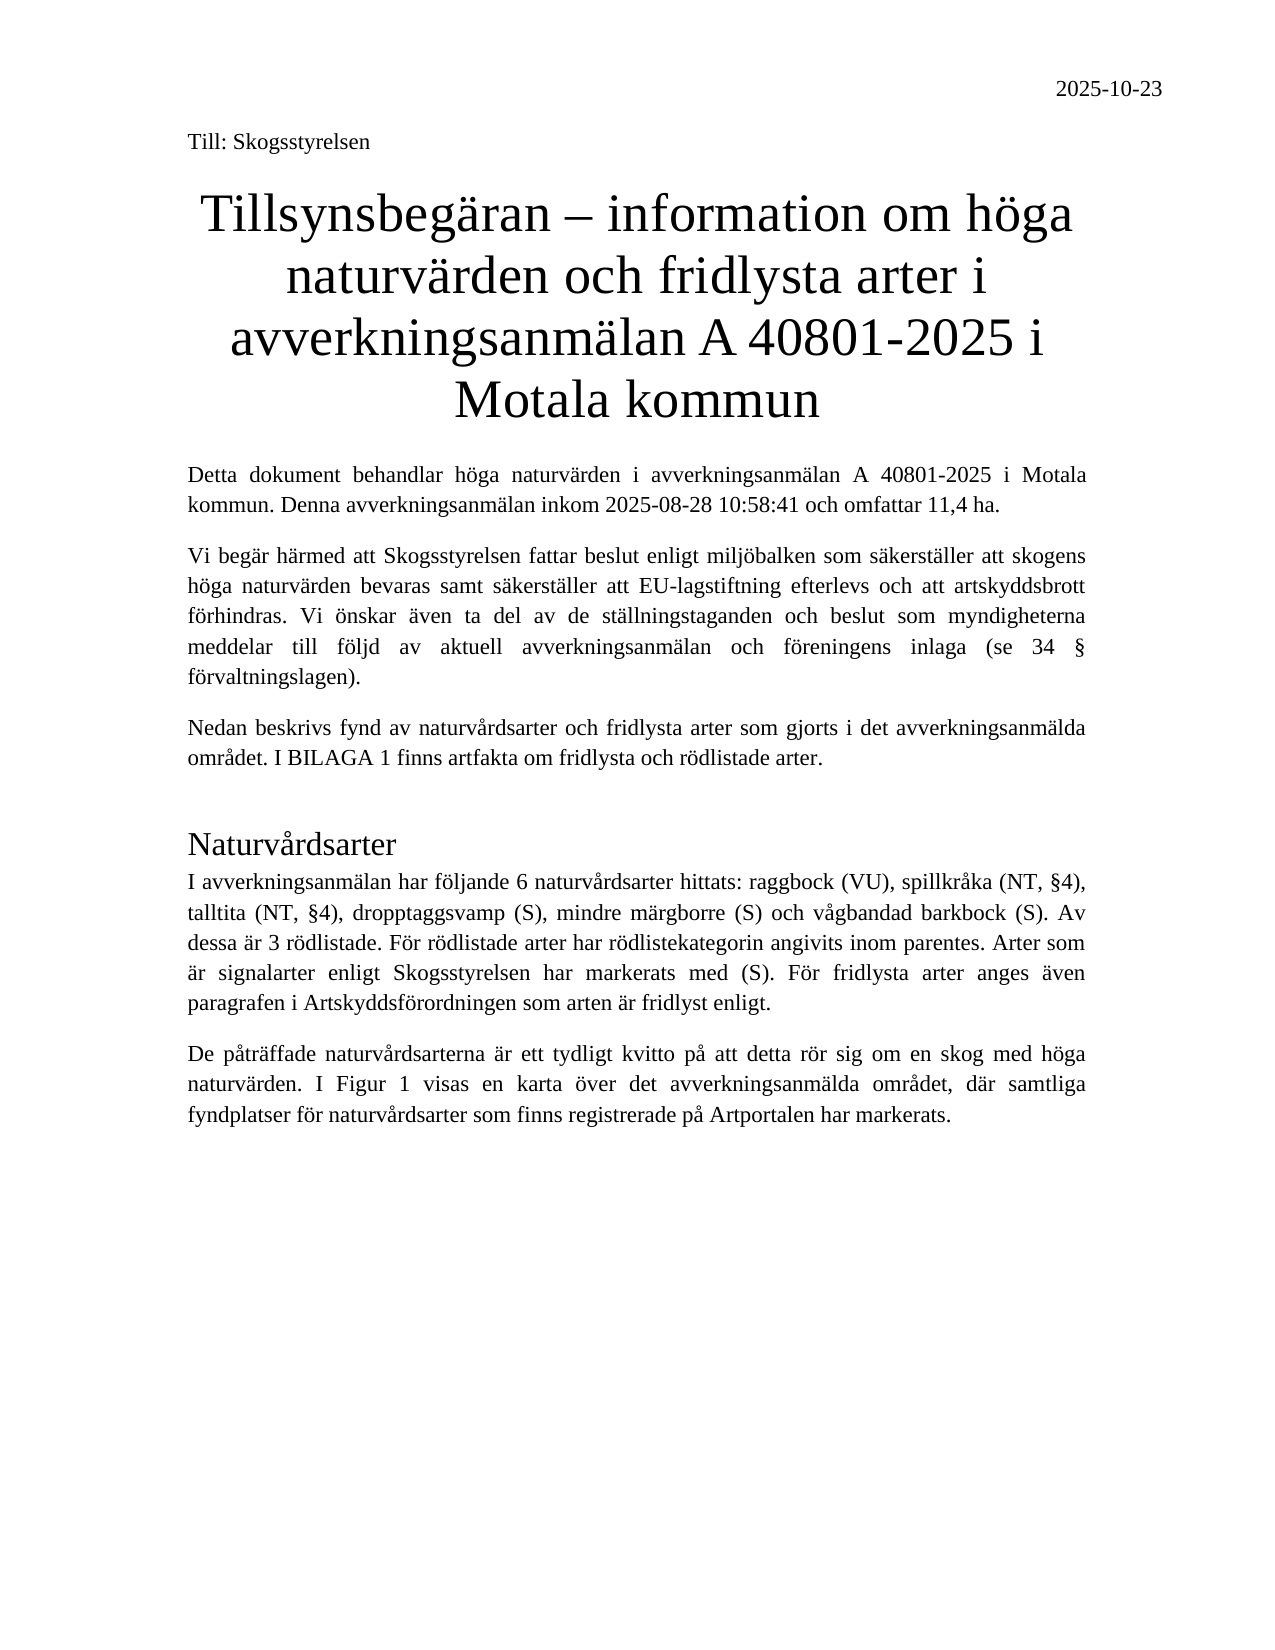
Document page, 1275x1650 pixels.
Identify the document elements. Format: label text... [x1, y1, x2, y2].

text Nedan beskrivs fynd av naturvårdsarter och fridlysta arter som gjorts i det avverkningsanmälda området. I BILAGA 1 finns artfakta om fridlysta och rödlistade arter. [187, 714, 1087, 771]
title Tillsynsbegäran – information om höga naturvärden och fridlysta arter i avverkningsanmälan A 40801-2025 i Motala kommun [187, 180, 1087, 429]
text I avverkningsanmälan har följande 6 naturvårdsarter hittats: raggbock (VU), spillkråka (NT, §4), talltita (NT, §4), dropptaggsvamp (S), mindre märgborre (S) och vågbandad barkbock (S). Av dessa är 3 rödlistade. För rödlistade arter har rödlistekategorin angivits inom parentes. Arter som är signalarter enligt Skogsstyrelsen har markerats med (S). För fridlysta arter anges även paragrafen i Artskyddsförordningen som arten är fridlyst enligt. [187, 868, 1087, 1016]
text De påträffade naturvårdsarterna är ett tydligt kvitto på att detta rör sig om en skog med höga naturvärden. I Figur 1 visas en karta över det avverkningsanmälda området, där samtliga fyndplatser för naturvårdsarter som finns registrerade på Artportalen har markerats. [187, 1040, 1087, 1127]
text Vi begär härmed att Skogsstyrelsen fattar beslut enligt miljöbalken som säkerställer att skogens höga naturvärden bevaras samt säkerställer att EU-lagstiftning efterlevs och att artskyddsbrott förhindras. Vi önskar även ta del av de ställningstaganden och beslut som myndigheterna meddelar till följd av aktuell avverkningsanmälan och föreningens inlaga (se 34 § förvaltningslagen). [187, 542, 1087, 689]
subtitle Naturvårdsarter [187, 824, 1087, 863]
text Detta dokument behandlar höga naturvärden i avverkningsanmälan A 40801-2025 i Motala kommun. Denna avverkningsanmälan inkom 2025-08-28 10:58:41 och omfattar 11,4 ha. [187, 461, 1087, 517]
